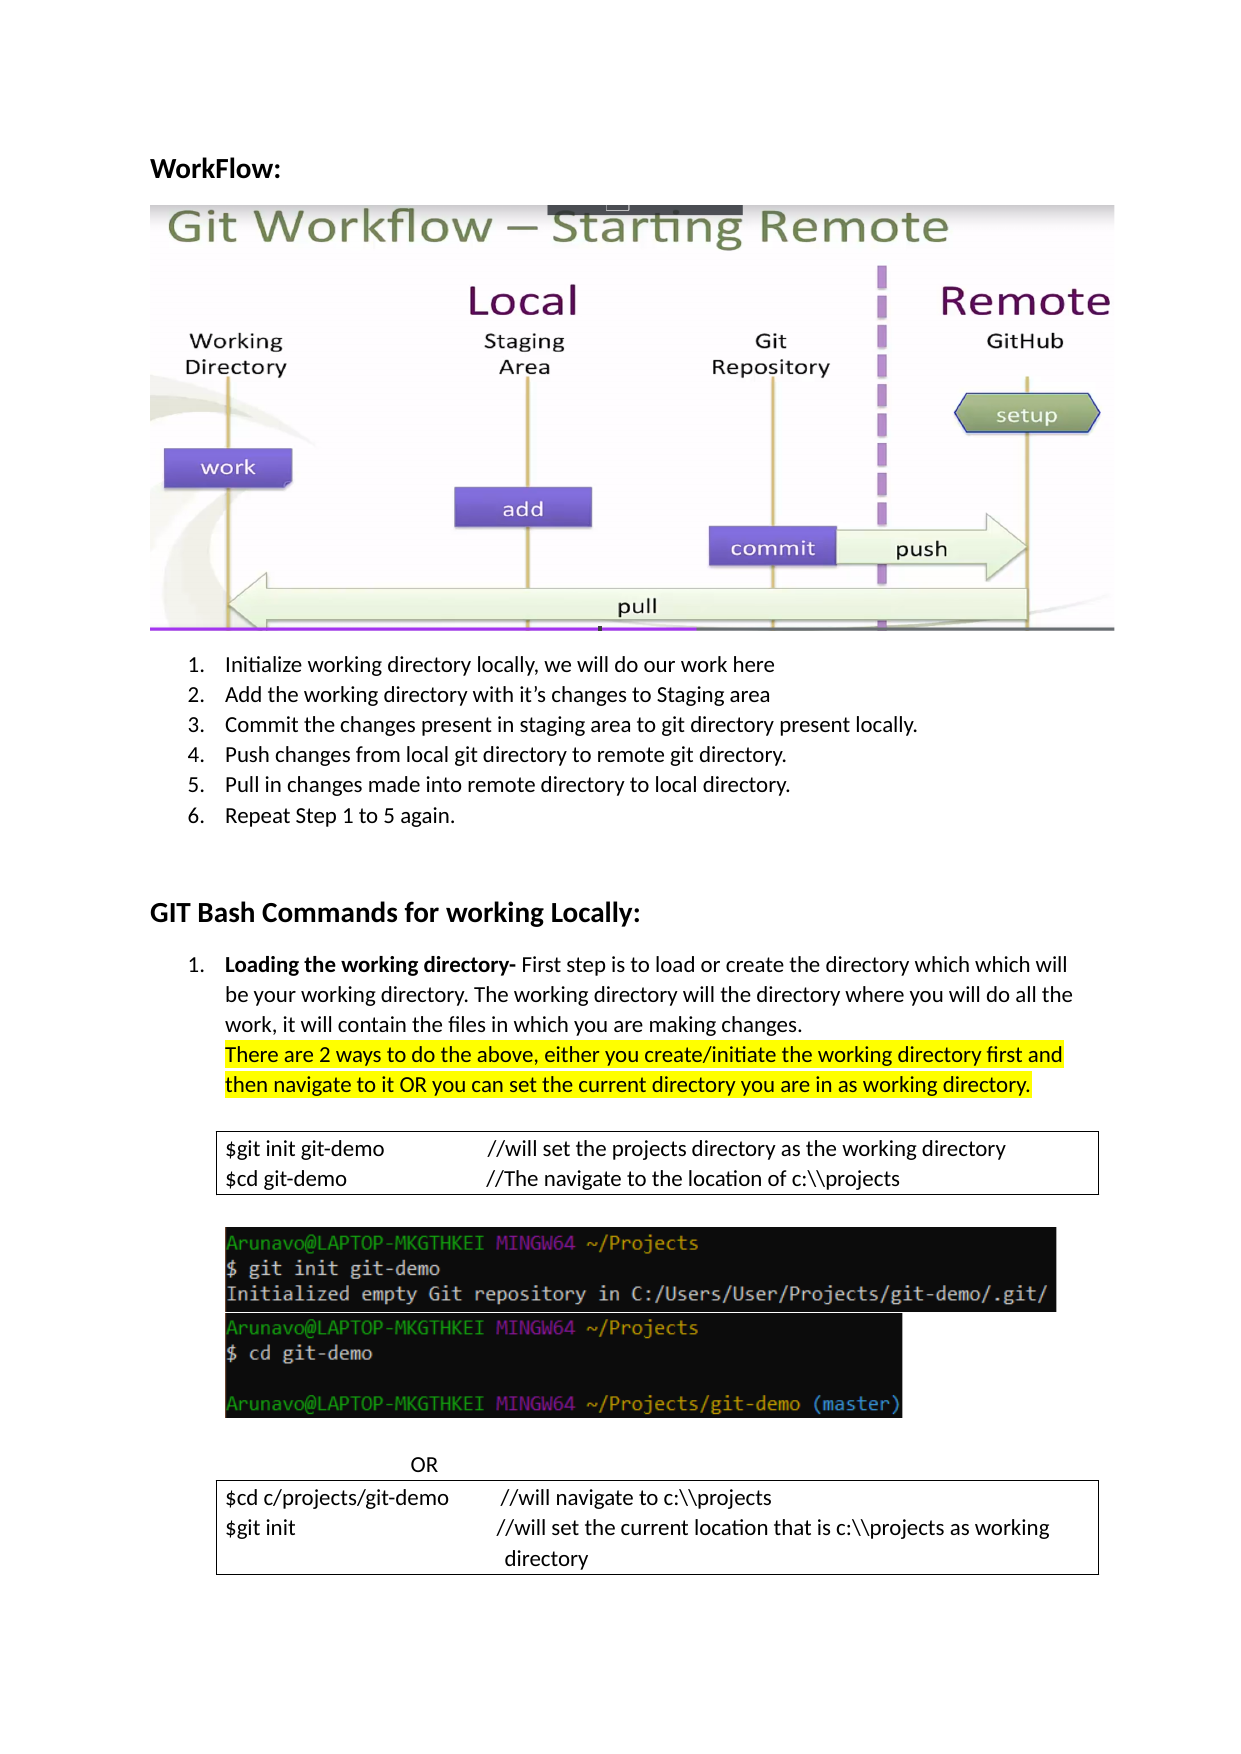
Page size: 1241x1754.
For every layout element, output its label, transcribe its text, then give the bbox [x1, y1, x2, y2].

list Repeat Step 1 to 5 again. [187, 801, 1090, 829]
list Add the working directory with it’s changes to Staging area [187, 680, 1090, 708]
list $cd c/projects/git-demo //will navigate to c:\\projects [217, 1481, 1098, 1510]
list Commit the changes present in staging area to git directory present locally. [187, 710, 1090, 738]
list Push changes from local git directory to remote git directory. [187, 740, 1090, 768]
picture [150, 205, 1115, 631]
list Initialize working directory locally, we will do our work here [187, 650, 1090, 678]
picture [225, 1313, 903, 1418]
picture [225, 1227, 1057, 1312]
text WorkFlow: [150, 150, 1090, 186]
list There are 2 ways to do the above, either you create/initiate the working directory first and then navigate to it OR you can set the current directory you are in as working directory. [225, 1040, 1090, 1098]
list $git init //will set the current location that is c:\\projects as working directory [217, 1510, 1098, 1574]
list $cd git-demo //The navigate to the location of c:\\projects [217, 1161, 1098, 1194]
list Pull in changes made into remote directory to local directory. [187, 771, 1090, 799]
list $git init git-demo //will set the projects directory as the working directory [217, 1132, 1098, 1161]
list Loading the working directory- First step is to load or create the directory which which will be your working directory. The working directory will the directory where you will do all the work, it will contain the files in which you are making changes. [187, 950, 1090, 1038]
list OR [225, 1450, 1090, 1478]
text GIT Bash Commands for working Locally: [150, 894, 1090, 930]
